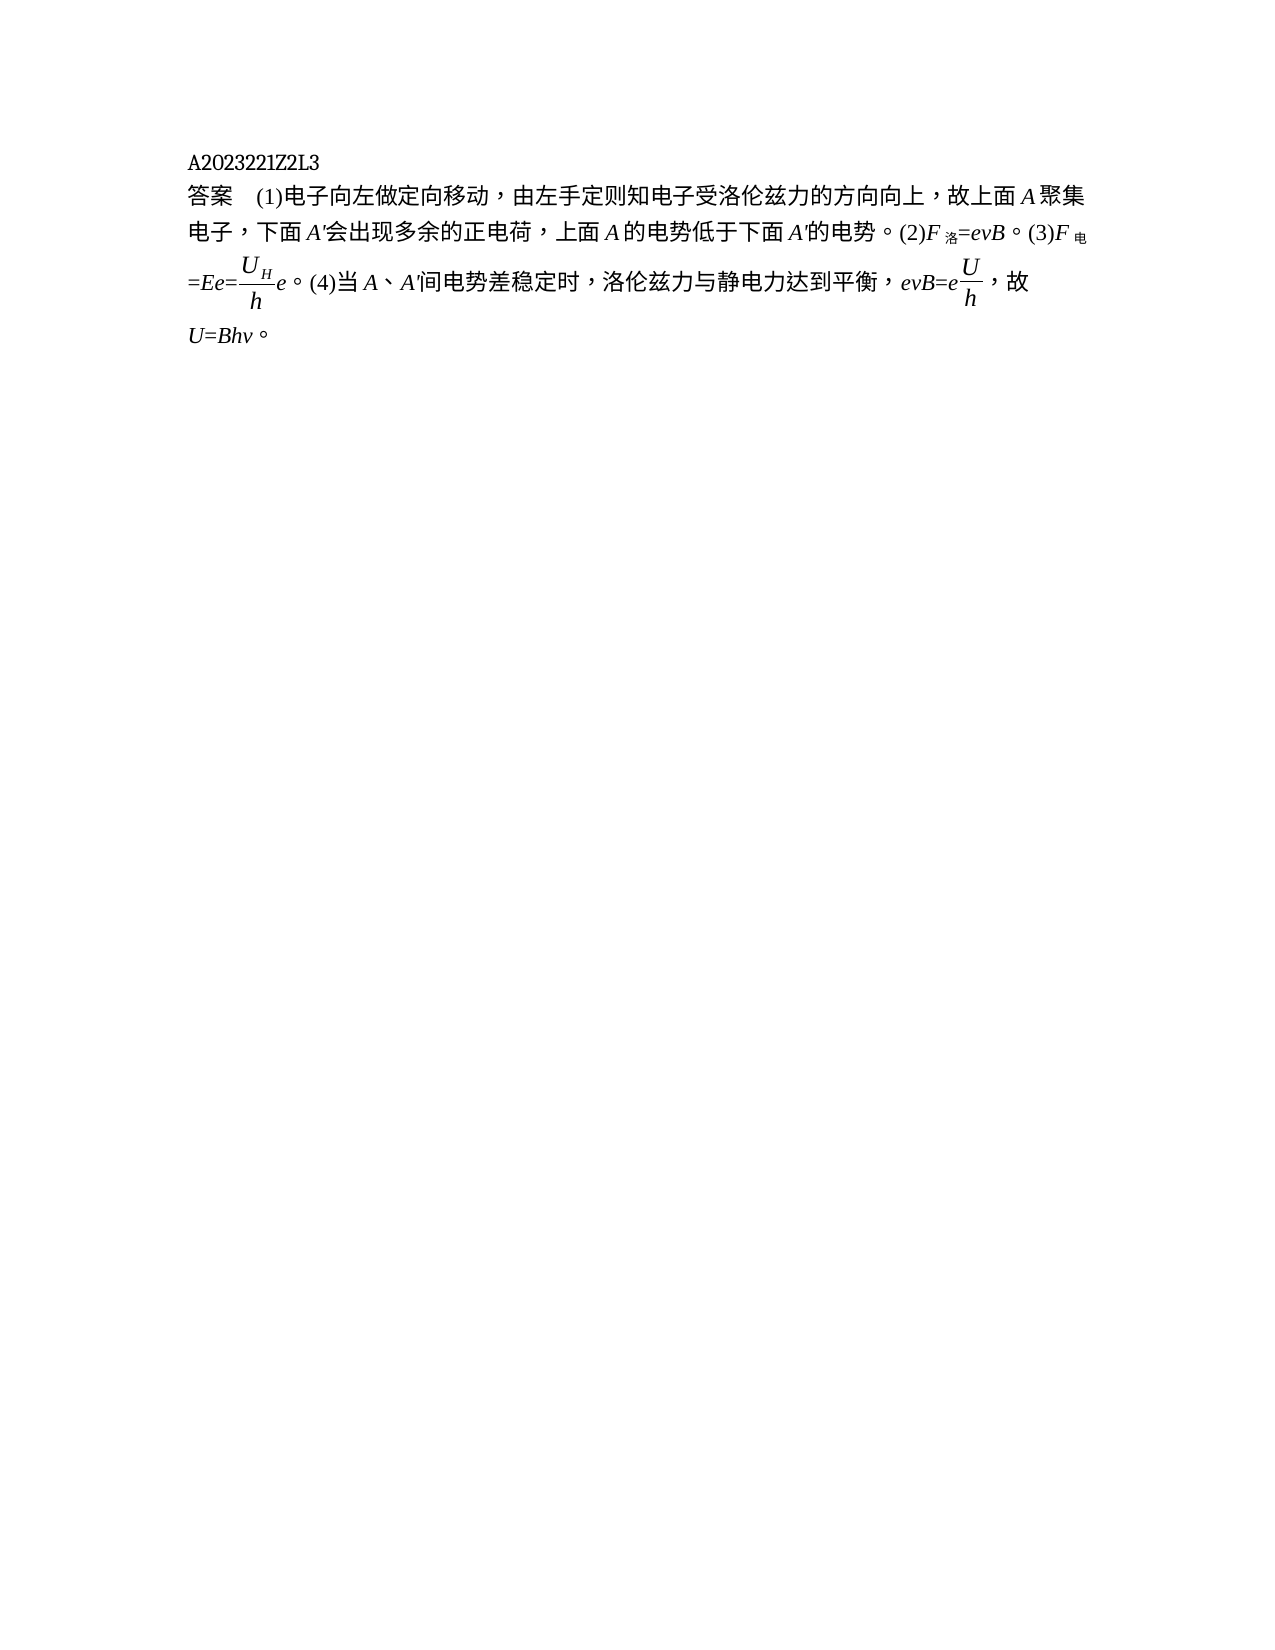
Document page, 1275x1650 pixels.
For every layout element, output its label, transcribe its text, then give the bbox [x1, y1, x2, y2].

text 答案 (1)电子向左做定向移动，由左手定则知电子受洛伦兹力的方向向上，故上面A聚集电子，下面A'会出现多余的正电荷，上面A的电势低于下面A'的电势。(2)F洛=evB。(3)F电=Ee=e。(4)当A、A'间电势差稳定时，洛伦兹力与静电力达到平衡，evB=e，故U=Bhv。 [187, 180, 1087, 350]
text A2023221Z2L3 [187, 150, 1087, 176]
